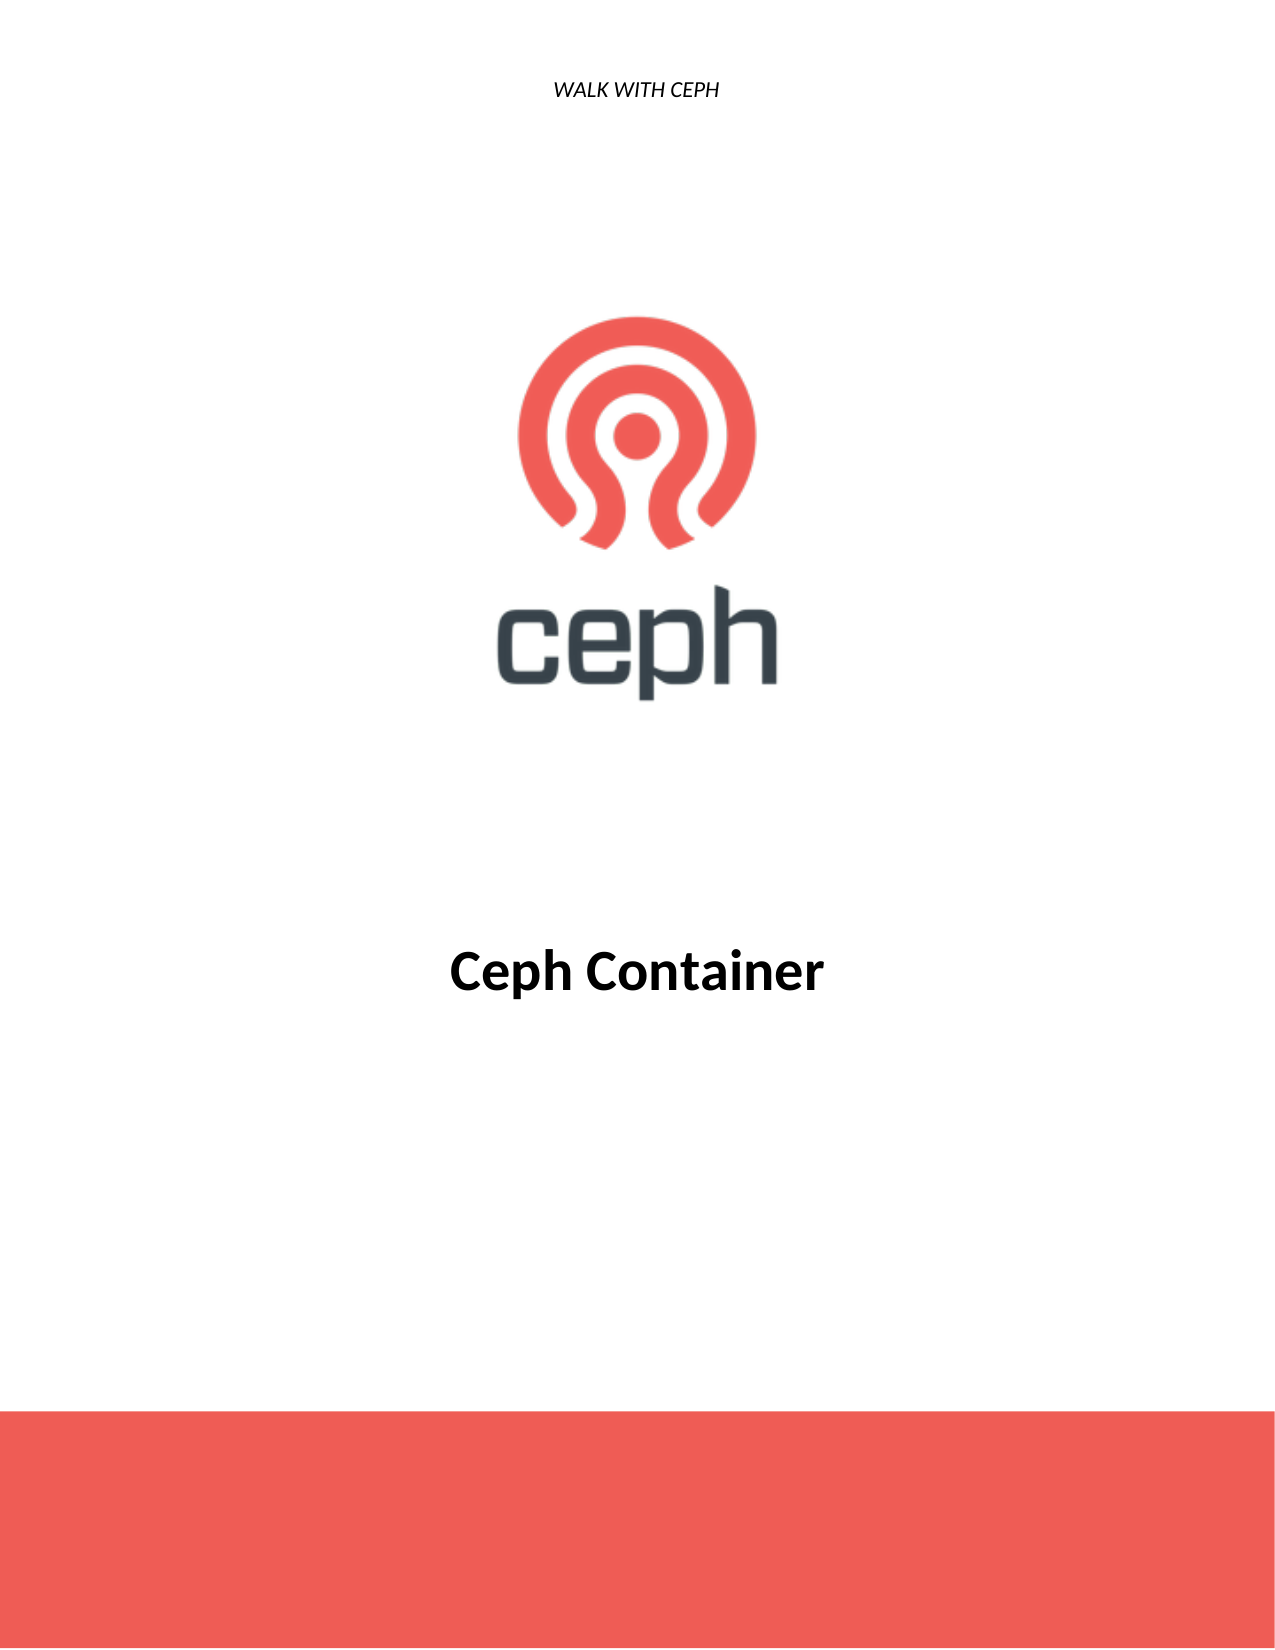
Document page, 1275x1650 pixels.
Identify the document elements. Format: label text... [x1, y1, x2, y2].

picture [424, 243, 851, 775]
text Ceph Container [150, 934, 1125, 1005]
